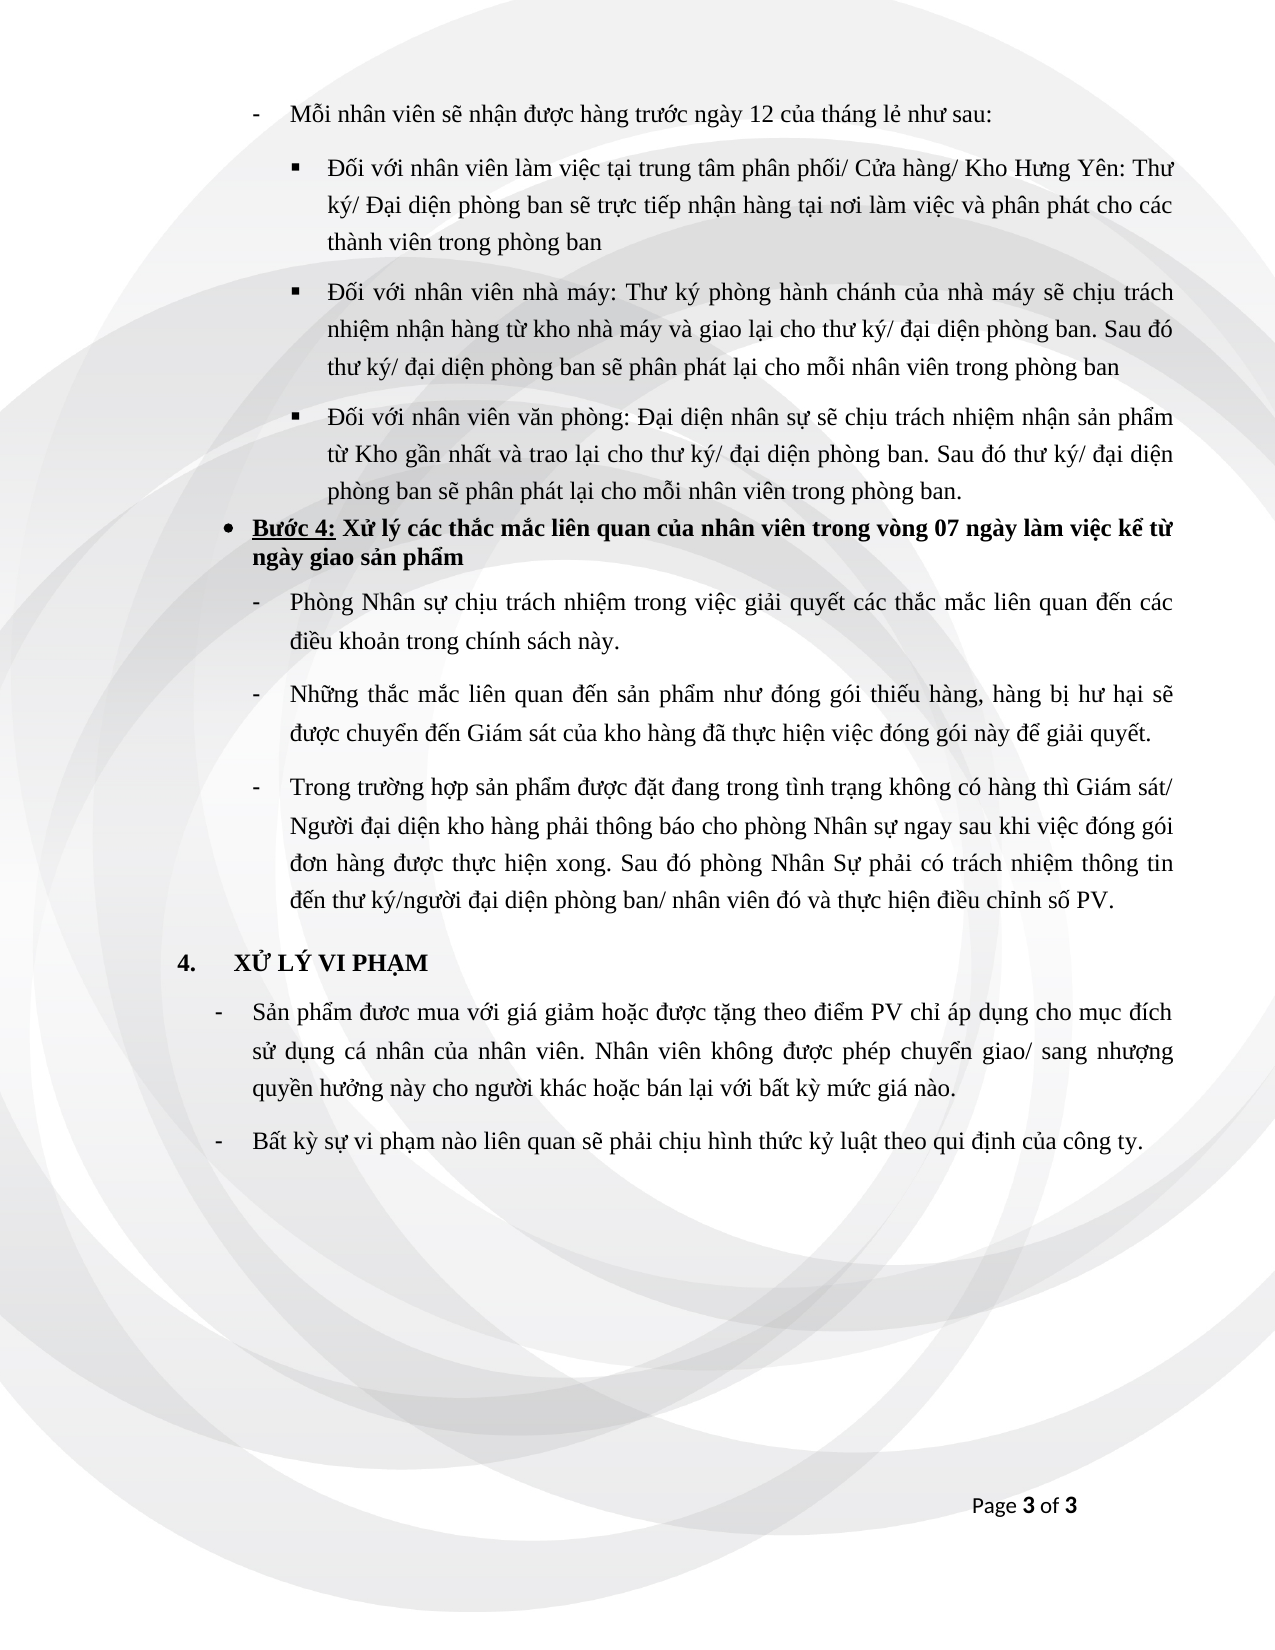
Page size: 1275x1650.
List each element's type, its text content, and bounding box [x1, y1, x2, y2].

list Đối với nhân viên nhà máy: Thư ký phòng hành chánh của nhà máy sẽ chịu trách nhiệm nhận hàng từ kho nhà máy và giao lại cho thư ký/ đại diện phòng ban. Sau đó thư ký/ đại diện phòng ban sẽ phân phát lại cho mỗi nhân viên trong phòng ban [289, 277, 1174, 381]
list Bước 4: Xử lý các thắc mắc liên quan của nhân viên trong vòng 07 ngày làm việc kể từ ngày giao sản phẩm [224, 513, 1174, 571]
list Phòng Nhân sự chịu trách nhiệm trong việc giải quyết các thắc mắc liên quan đến các điều khoản trong chính sách này. [252, 583, 1174, 655]
subtitle XỬ LÝ VI PHẠM [177, 948, 1174, 976]
list Sản phẩm đươc mua với giá giảm hoặc được tặng theo điểm PV chỉ áp dụng cho mục đích sử dụng cá nhân của nhân viên. Nhân viên không được phép chuyển giao/ sang nhượng quyền hưởng này cho người khác hoặc bán lại với bất kỳ mức giá nào. [214, 993, 1174, 1102]
list Đối với nhân viên văn phòng: Đại diện nhân sự sẽ chịu trách nhiệm nhận sản phẩm từ Kho gần nhất và trao lại cho thư ký/ đại diện phòng ban. Sau đó thư ký/ đại diện phòng ban sẽ phân phát lại cho mỗi nhân viên trong phòng ban. [289, 402, 1174, 505]
picture [0, 0, 1275, 1612]
list Những thắc mắc liên quan đến sản phẩm như đóng gói thiếu hàng, hàng bị hư hại sẽ được chuyển đến Giám sát của kho hàng đã thực hiện việc đóng gói này để giải quyết. [252, 676, 1174, 747]
list Trong trường hợp sản phẩm được đặt đang trong tình trạng không có hàng thì Giám sát/ Người đại diện kho hàng phải thông báo cho phòng Nhân sự ngay sau khi việc đóng gói đơn hàng được thực hiện xong. Sau đó phòng Nhân Sự phải có trách nhiệm thông tin đến thư ký/người đại diện phòng ban/ nhân viên đó và thực hiện điều chỉnh số PV. [252, 768, 1174, 914]
list Bất kỳ sự vi phạm nào liên quan sẽ phải chịu hình thức kỷ luật theo qui định của công ty. [214, 1123, 1174, 1157]
list Đối với nhân viên làm việc tại trung tâm phân phối/ Cửa hàng/ Kho Hưng Yên: Thư ký/ Đại diện phòng ban sẽ trực tiếp nhận hàng tại nơi làm việc và phân phát cho các thành viên trong phòng ban [289, 153, 1174, 256]
list Mỗi nhân viên sẽ nhận được hàng trước ngày 12 của tháng lẻ như sau: [252, 96, 1174, 130]
